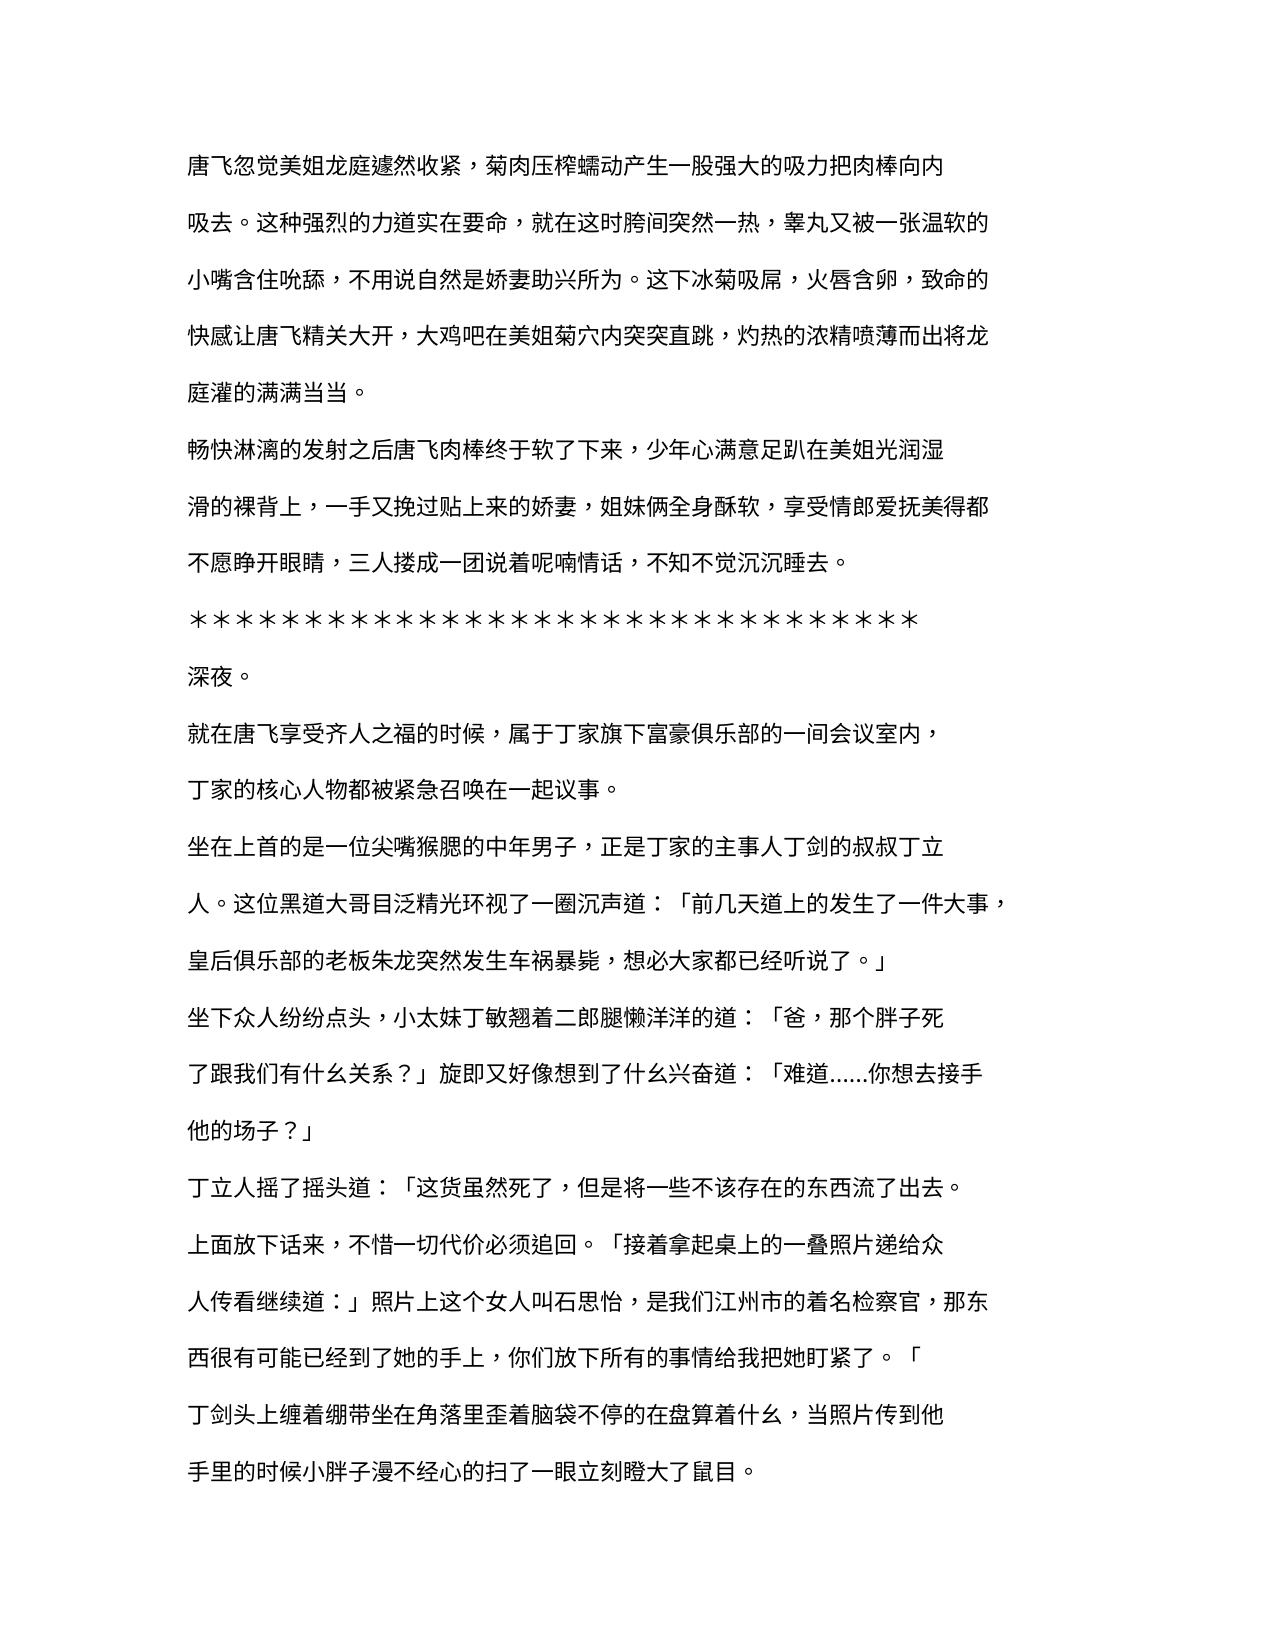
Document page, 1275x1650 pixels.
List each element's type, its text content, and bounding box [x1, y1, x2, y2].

text 人传看继续道：」照片上这个女人叫石思怡，是我们江州市的着名检察官，那东 [187, 1285, 1087, 1317]
text 手里的时候小胖子漫不经心的扫了一眼立刻瞪大了鼠目。 [187, 1456, 1087, 1487]
text 深夜。 [187, 661, 1087, 692]
text 唐飞忽觉美姐龙庭遽然收紧，菊肉压榨蠕动产生一股强大的吸力把肉棒向内 [187, 150, 1087, 181]
text 快感让唐飞精关大开，大鸡吧在美姐菊穴内突突直跳，灼热的浓精喷薄而出将龙 [187, 320, 1087, 352]
text 上面放下话来，不惜一切代价必须追回。「接着拿起桌上的一叠照片递给众 [187, 1229, 1087, 1260]
text 畅快淋漓的发射之后唐飞肉棒终于软了下来，少年心满意足趴在美姐光润湿 [187, 434, 1087, 465]
text 丁立人摇了摇头道：「这货虽然死了，但是将一些不该存在的东西流了出去。 [187, 1172, 1087, 1203]
text 皇后俱乐部的老板朱龙突然发生车祸暴毙，想必大家都已经听说了。」 [187, 945, 1087, 976]
text 他的场子？」 [187, 1115, 1087, 1146]
text 不愿睁开眼睛，三人搂成一团说着呢喃情话，不知不觉沉沉睡去。 [187, 547, 1087, 579]
text 了跟我们有什幺关系？」旋即又好像想到了什幺兴奋道：「难道……你想去接手 [187, 1058, 1087, 1089]
text 小嘴含住吮舔，不用说自然是娇妻助兴所为。这下冰菊吸屌，火唇含卵，致命的 [187, 263, 1087, 295]
text 人。这位黑道大哥目泛精光环视了一圈沉声道：「前几天道上的发生了一件大事， [187, 888, 1087, 919]
text 丁剑头上缠着绷带坐在角落里歪着脑袋不停的在盘算着什幺，当照片传到他 [187, 1399, 1087, 1430]
text ＊＊＊＊＊＊＊＊＊＊＊＊＊＊＊＊＊＊＊＊＊＊＊＊＊＊＊＊＊＊＊＊ [187, 604, 1087, 635]
text 庭灌的满满当当。 [187, 377, 1087, 408]
text 丁家的核心人物都被紧急召唤在一起议事。 [187, 774, 1087, 806]
text 吸去。这种强烈的力道实在要命，就在这时胯间突然一热，睾丸又被一张温软的 [187, 207, 1087, 238]
text 坐下众人纷纷点头，小太妹丁敏翘着二郎腿懒洋洋的道：「爸，那个胖子死 [187, 1002, 1087, 1033]
text 西很有可能已经到了她的手上，你们放下所有的事情给我把她盯紧了。「 [187, 1342, 1087, 1373]
text 坐在上首的是一位尖嘴猴腮的中年男子，正是丁家的主事人丁剑的叔叔丁立 [187, 831, 1087, 862]
text 就在唐飞享受齐人之福的时候，属于丁家旗下富豪俱乐部的一间会议室内， [187, 718, 1087, 749]
text 滑的裸背上，一手又挽过贴上来的娇妻，姐妹俩全身酥软，享受情郎爱抚美得都 [187, 491, 1087, 522]
